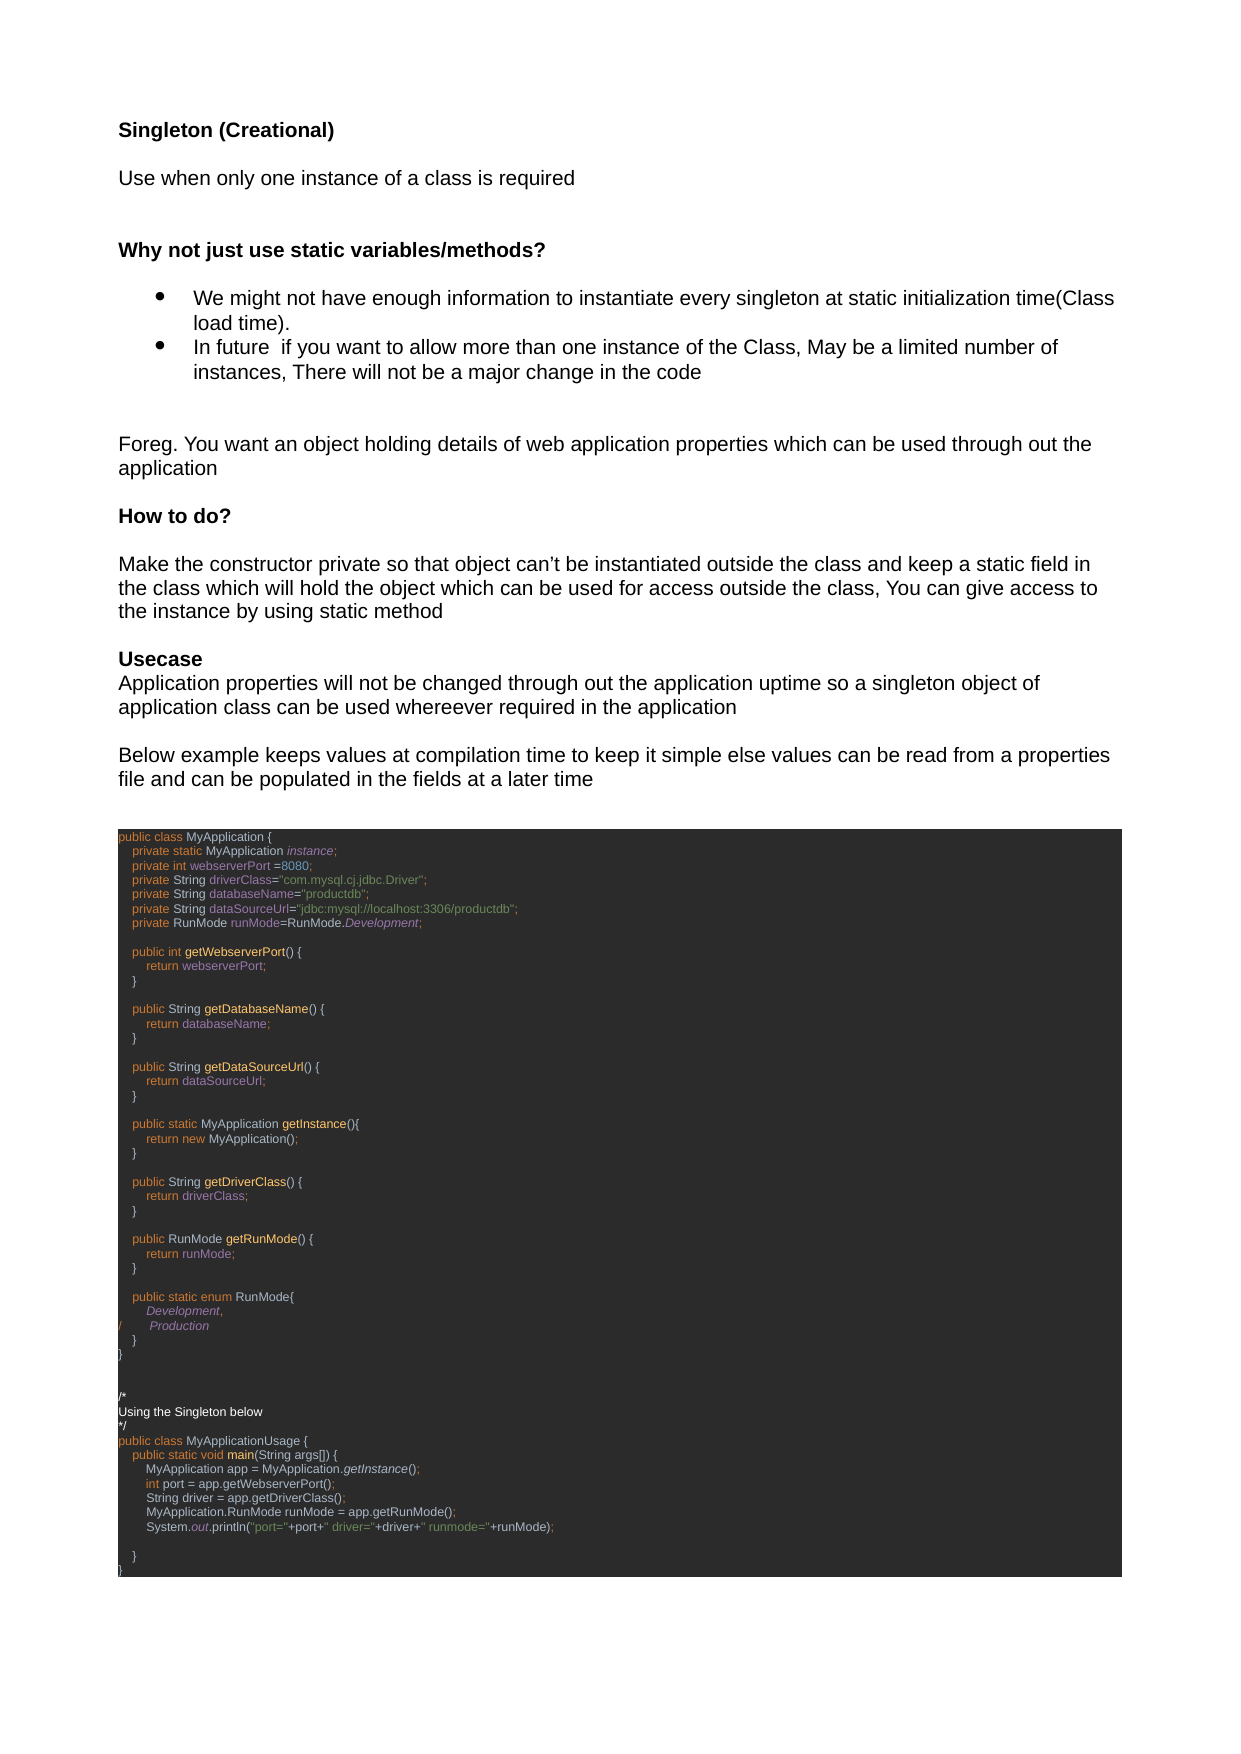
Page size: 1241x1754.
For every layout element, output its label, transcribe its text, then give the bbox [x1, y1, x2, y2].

text Usecase [118, 647, 1122, 671]
text Foreg. You want an object holding details of web application properties which can be used through out the application [118, 432, 1122, 479]
text public class MyApplication { private static MyApplication instance; private int webserverPort =8080; private String driverClass="com.mysql.cj.jdbc.Driver"; private String databaseName="productdb"; private String dataSourceUrl="jdbc:mysql://localhost:3306/productdb"; private RunMode runMode=RunMode.Development; public int getWebserverPort() { return webserverPort; } public String getDatabaseName() { return databaseName; } public String getDataSourceUrl() { return dataSourceUrl; } public static MyApplication getInstance(){ return new MyApplication(); } public String getDriverClass() { return driverClass; } public RunMode getRunMode() { return runMode; } public static enum RunMode{ Development, / Production } } [118, 829, 1122, 1390]
text Application properties will not be changed through out the application uptime so a singleton object of application class can be used whereever required in the application [118, 671, 1122, 719]
text Make the constructor private so that object can’t be instantiated outside the class and keep a static field in the class which will hold the object which can be used for access outside the class, You can give access to the instance by using static method [118, 551, 1122, 623]
text How to do? [118, 503, 1122, 527]
text Singleton (Creational) [118, 118, 1122, 142]
text Why not just use static variables/methods? [118, 238, 1122, 262]
text Using the Singleton below [118, 1404, 1122, 1419]
text Use when only one instance of a class is required [118, 166, 1122, 190]
text Below example keeps values at compilation time to keep it simple else values can be read from a properties file and can be populated in the fields at a later time [118, 743, 1122, 791]
text /* [118, 1390, 1122, 1404]
text */ [118, 1419, 1122, 1433]
list In future if you want to allow more than one instance of the Class, May be a limited number of instances, There will not be a major change in the code [156, 335, 1122, 384]
text public class MyApplicationUsage { public static void main(String args[]) { MyApplication app = MyApplication.getInstance(); int port = app.getWebserverPort(); String driver = app.getDriverClass(); MyApplication.RunMode runMode = app.getRunMode(); System.out.println("port="+port+" driver="+driver+" runmode="+runMode); } } [118, 1433, 1122, 1577]
list We might not have enough information to instantiate every singleton at static initialization time(Class load time). [156, 286, 1122, 335]
